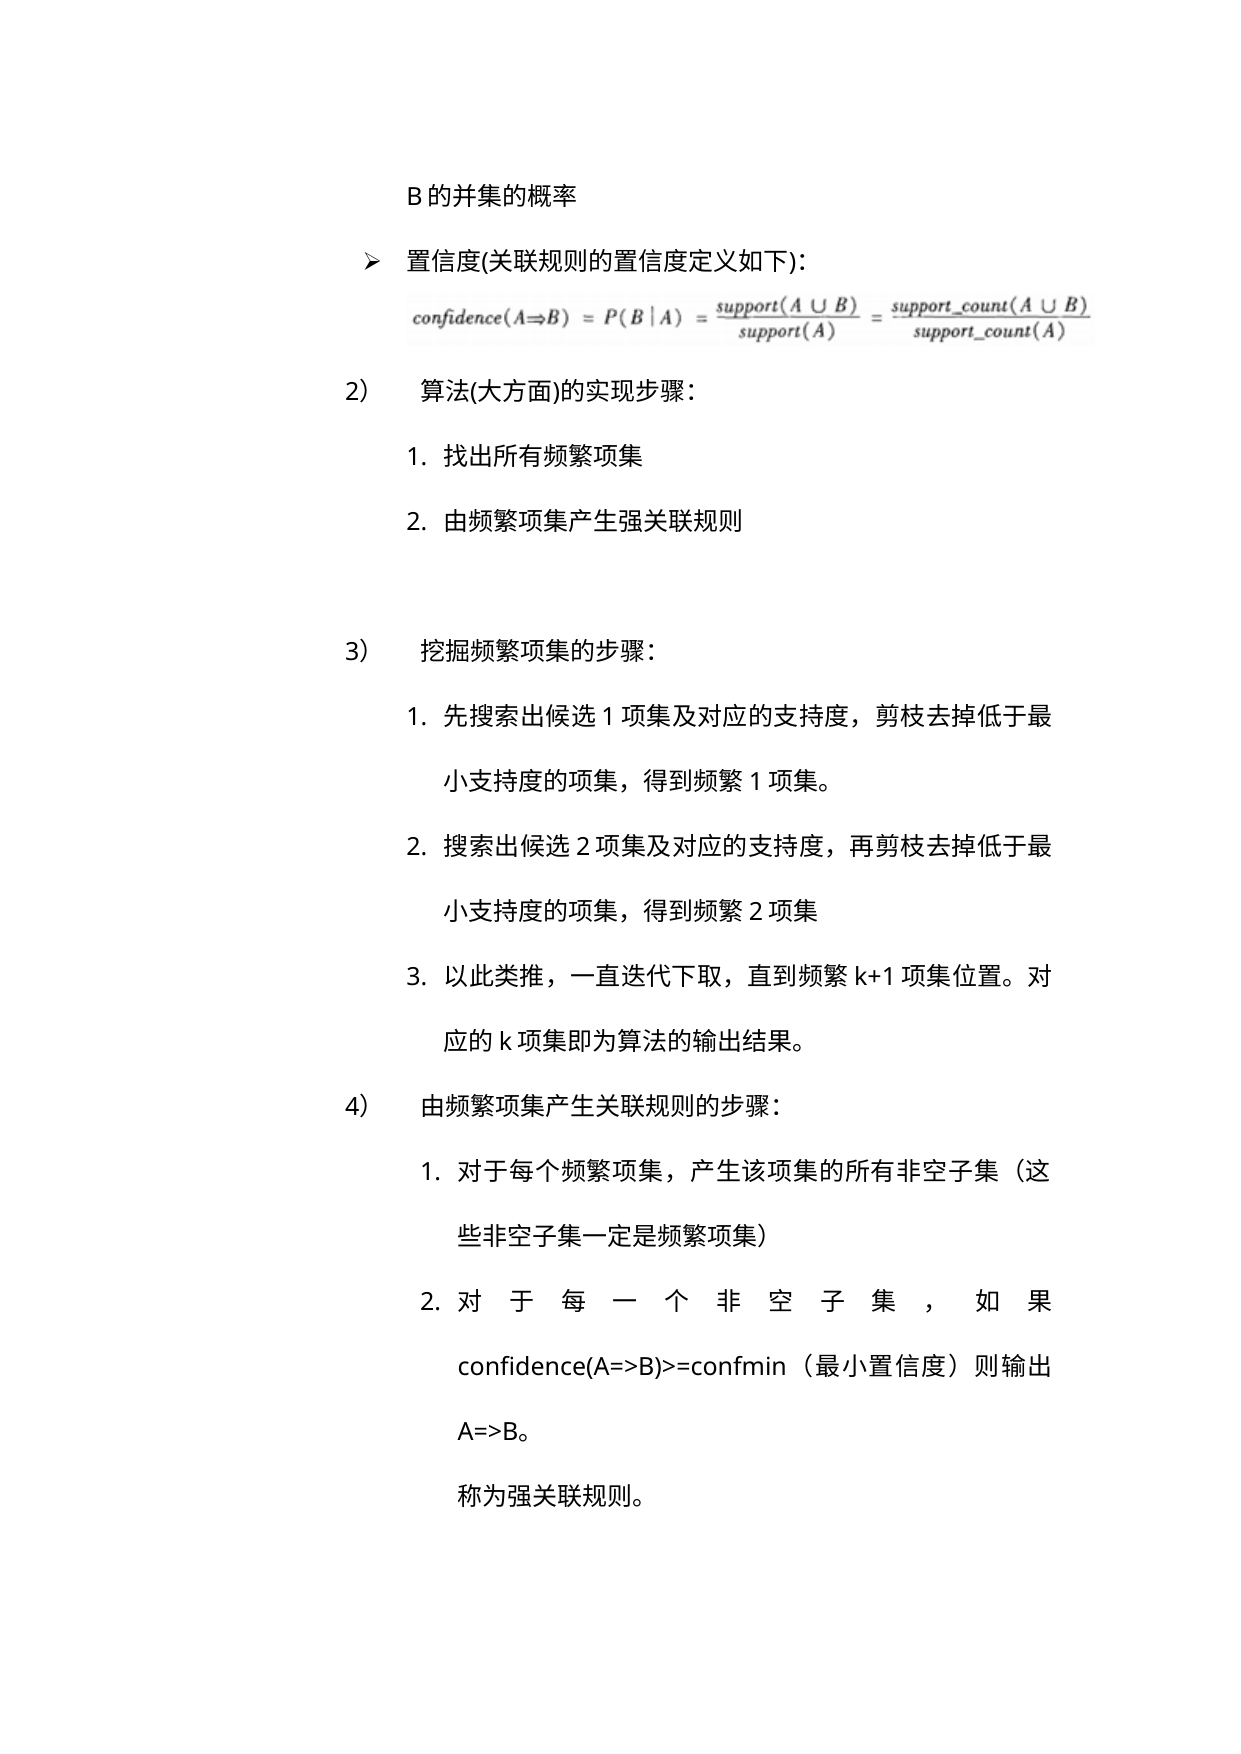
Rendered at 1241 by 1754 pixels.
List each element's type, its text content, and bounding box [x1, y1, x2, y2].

list 挖掘频繁项集的步骤： [345, 617, 1053, 682]
list 置信度(关联规则的置信度定义如下)： [362, 227, 1053, 292]
list 以此类推，一直迭代下取，直到频繁k+1项集位置。对应的k项集即为算法的输出结果。 [406, 942, 1053, 1072]
picture [406, 292, 1096, 347]
list 称为强关联规则。 [457, 1462, 1053, 1527]
list 先搜索出候选1项集及对应的支持度，剪枝去掉低于最小支持度的项集，得到频繁1项集。 [406, 682, 1053, 812]
list 算法(大方面)的实现步骤： [345, 357, 1053, 422]
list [406, 162, 1053, 227]
list 对于每个频繁项集，产生该项集的所有非空子集（这些非空子集一定是频繁项集） [420, 1137, 1053, 1267]
list 由频繁项集产生强关联规则 [406, 487, 1053, 552]
list 找出所有频繁项集 [406, 422, 1053, 487]
list 搜索出候选2项集及对应的支持度，再剪枝去掉低于最小支持度的项集，得到频繁2项集 [406, 812, 1053, 942]
list 对于每一个非空子集，如果confidence(A=>B)>=confmin（最小置信度）则输出A=>B。 [420, 1267, 1053, 1462]
list 由频繁项集产生关联规则的步骤： [345, 1072, 1053, 1137]
